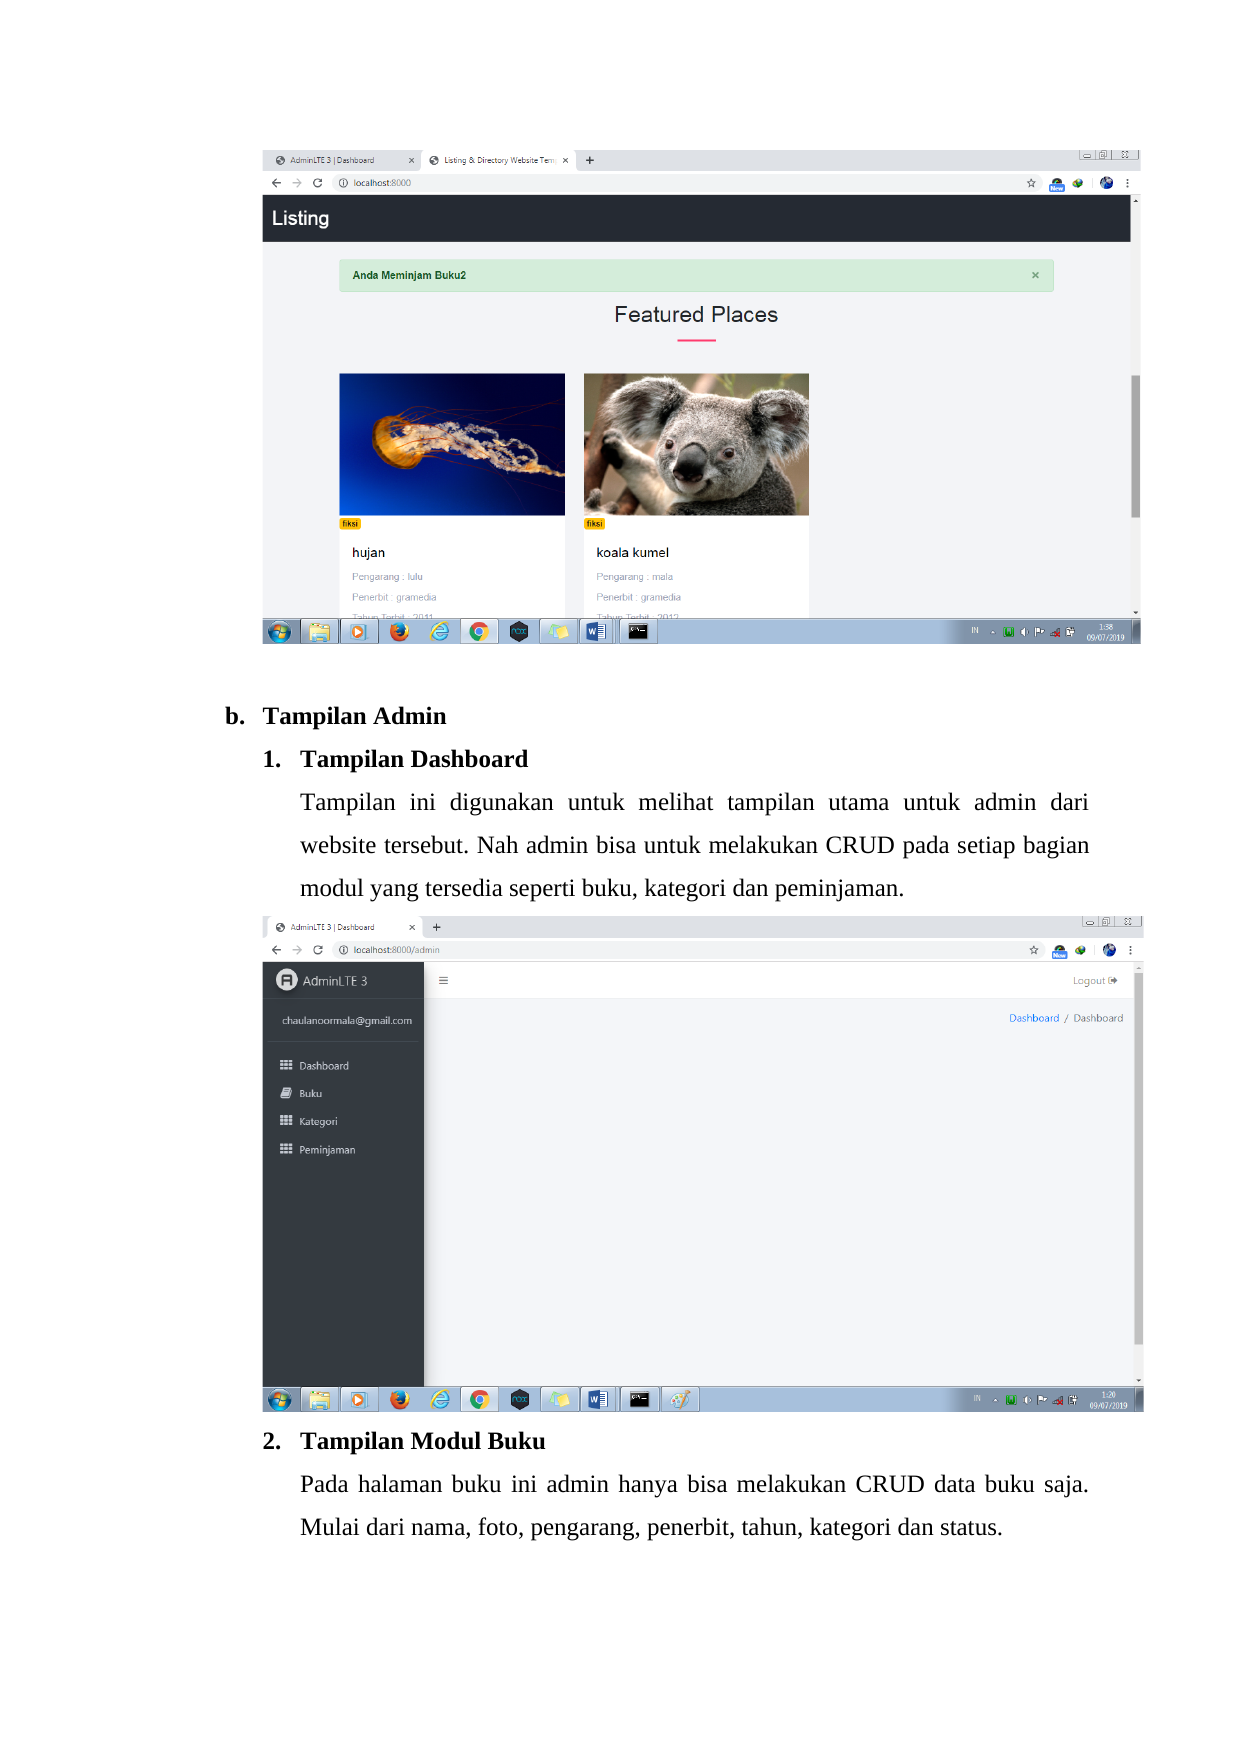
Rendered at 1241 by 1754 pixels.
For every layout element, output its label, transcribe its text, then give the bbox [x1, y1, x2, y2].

list Tampilan Dashboard [262, 744, 1090, 773]
list Pada halaman buku ini admin hanya bisa melakukan CRUD data buku saja. Mulai dari nama, foto, pengarang, penerbit, tahun, kategori dan status. [300, 1469, 1090, 1541]
list Tampilan Modul Buku [262, 1426, 1090, 1454]
picture [262, 150, 1141, 644]
list Tampilan Admin [225, 701, 1090, 729]
picture [262, 916, 1144, 1412]
list Tampilan ini digunakan untuk melihat tampilan utama untuk admin dari website tersebut. Nah admin bisa untuk melakukan CRUD pada setiap bagian modul yang tersedia seperti buku, kategori dan peminjaman. [300, 787, 1090, 902]
